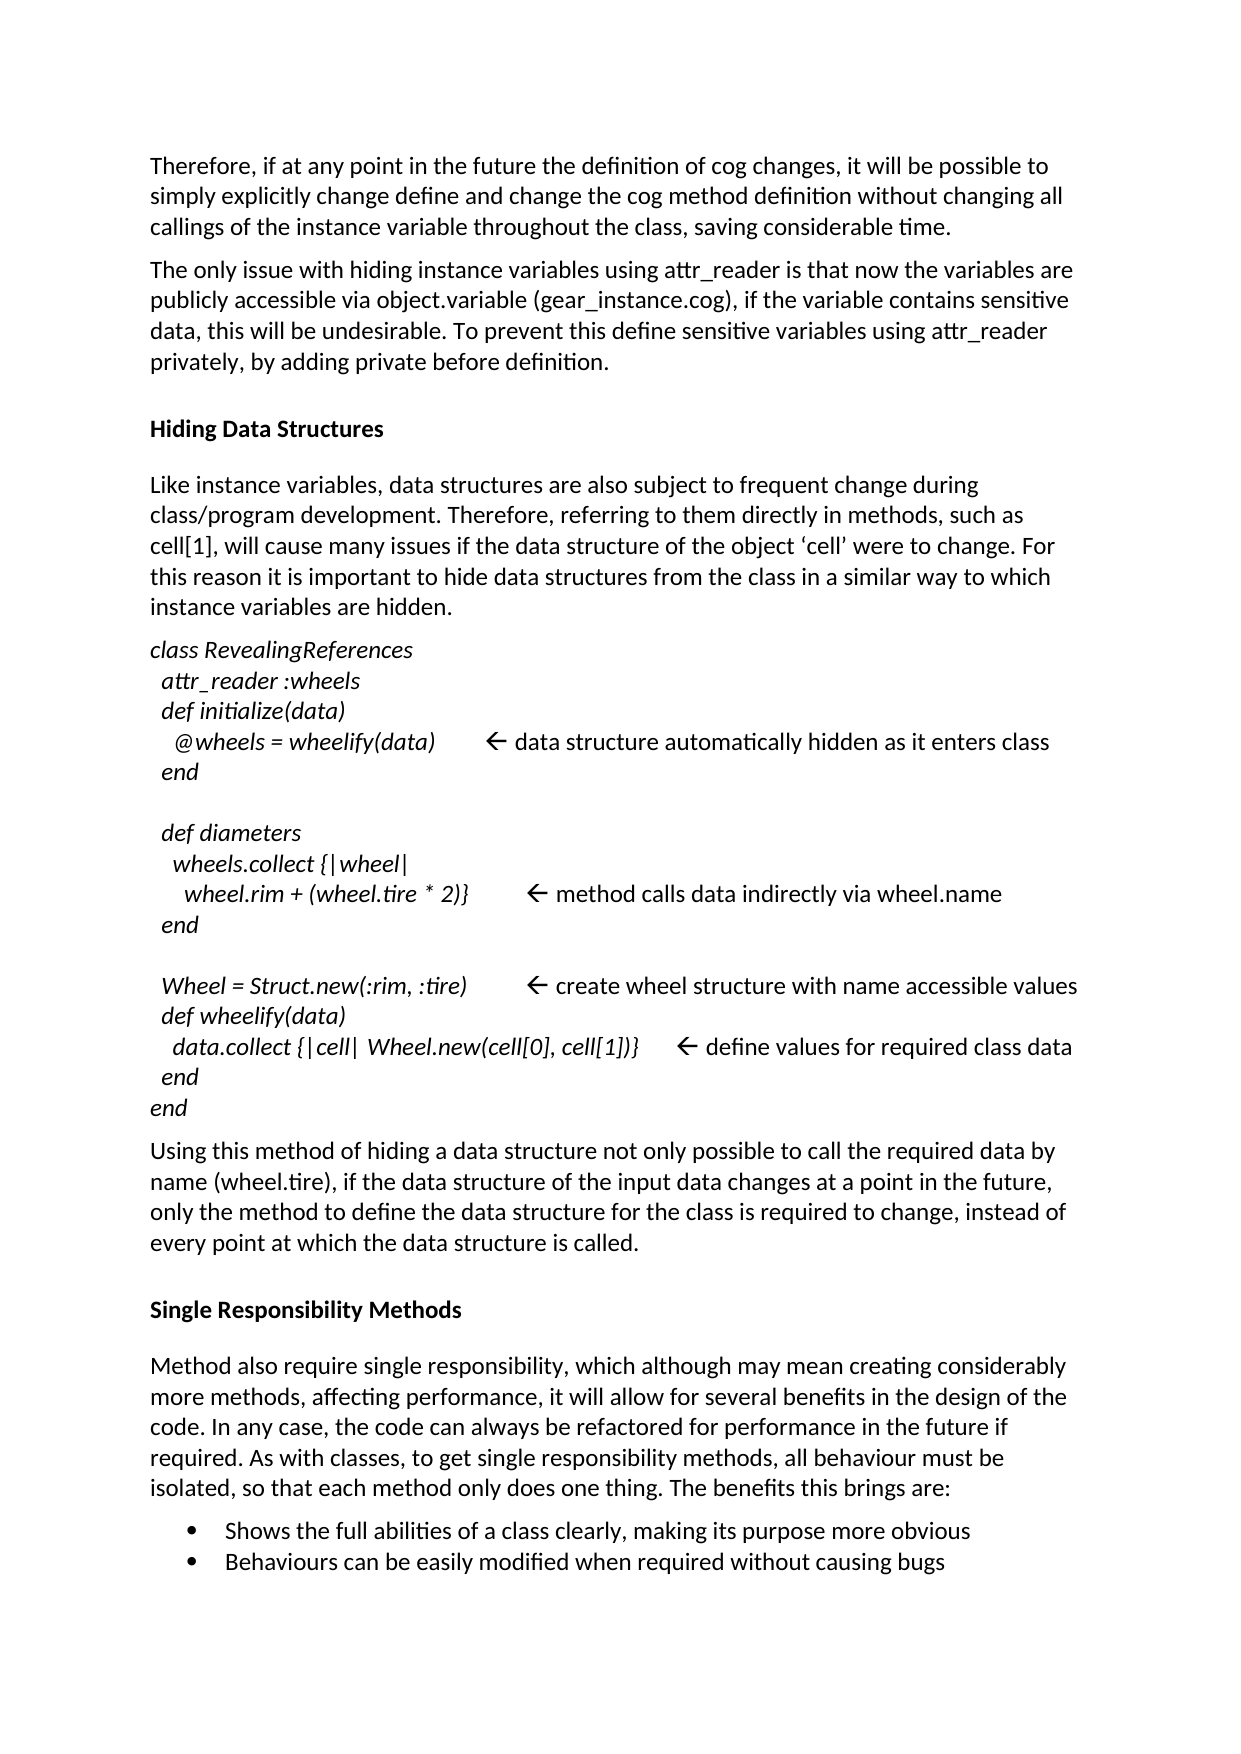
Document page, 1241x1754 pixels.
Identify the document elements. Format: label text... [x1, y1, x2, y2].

text wheel.rim + (wheel.tire * 2)} method calls data indirectly via wheel.name [150, 878, 1090, 909]
text class RevealingReferences [150, 634, 1090, 665]
text Like instance variables, data structures are also subject to frequent change during class/program development. Therefore, referring to them directly in methods, such as cell[1], will cause many issues if the data structure of the object ‘cell’ were to change. For this reason it is important to hide data structures from the class in a similar way to which instance variables are hidden. [150, 469, 1090, 622]
text end [150, 756, 1090, 787]
text def diameters [150, 817, 1090, 848]
text wheels.collect {|wheel| [150, 848, 1090, 878]
subtitle Single Responsibility Methods [150, 1295, 1090, 1325]
text attr_reader :wheels [150, 665, 1090, 695]
subtitle Hiding Data Structures [150, 414, 1090, 444]
text def initialize(data) [150, 695, 1090, 726]
text Using this method of hiding a data structure not only possible to call the required data by name (wheel.tire), if the data structure of the input data changes at a point in the future, only the method to define the data structure for the class is required to change, instead of every point at which the data structure is called. [150, 1135, 1090, 1257]
text end [150, 1062, 1090, 1092]
text Therefore, if at any point in the future the definition of cog changes, it will be possible to simply explicitly change define and change the cog method definition without changing all callings of the instance variable throughout the class, saving considerable time. [150, 150, 1090, 242]
text Method also require single responsibility, which although may mean creating considerably more methods, affecting performance, it will allow for several benefits in the design of the code. In any case, the code can always be refactored for performance in the future if required. As with classes, to get single responsibility methods, all behaviour must be isolated, so that each method only does one thing. The benefits this brings are: [150, 1350, 1090, 1503]
text @wheels = wheelify(data) data structure automatically hidden as it enters class [150, 726, 1090, 756]
text def wheelify(data) [150, 1001, 1090, 1031]
list Behaviours can be easily modified when required without causing bugs [187, 1546, 1090, 1576]
text data.collect {|cell| Wheel.new(cell[0], cell[1])} define values for required class data [150, 1031, 1090, 1062]
text end [150, 909, 1090, 939]
text The only issue with hiding instance variables using attr_reader is that now the variables are publicly accessible via object.variable (gear_instance.cog), if the variable contains sensitive data, this will be undesirable. To prevent this define sensitive variables using attr_reader privately, by adding private before definition. [150, 254, 1090, 376]
list Shows the full abilities of a class clearly, making its purpose more obvious [187, 1515, 1090, 1546]
text end [150, 1092, 1090, 1123]
text Wheel = Struct.new(:rim, :tire) create wheel structure with name accessible values [150, 970, 1090, 1001]
